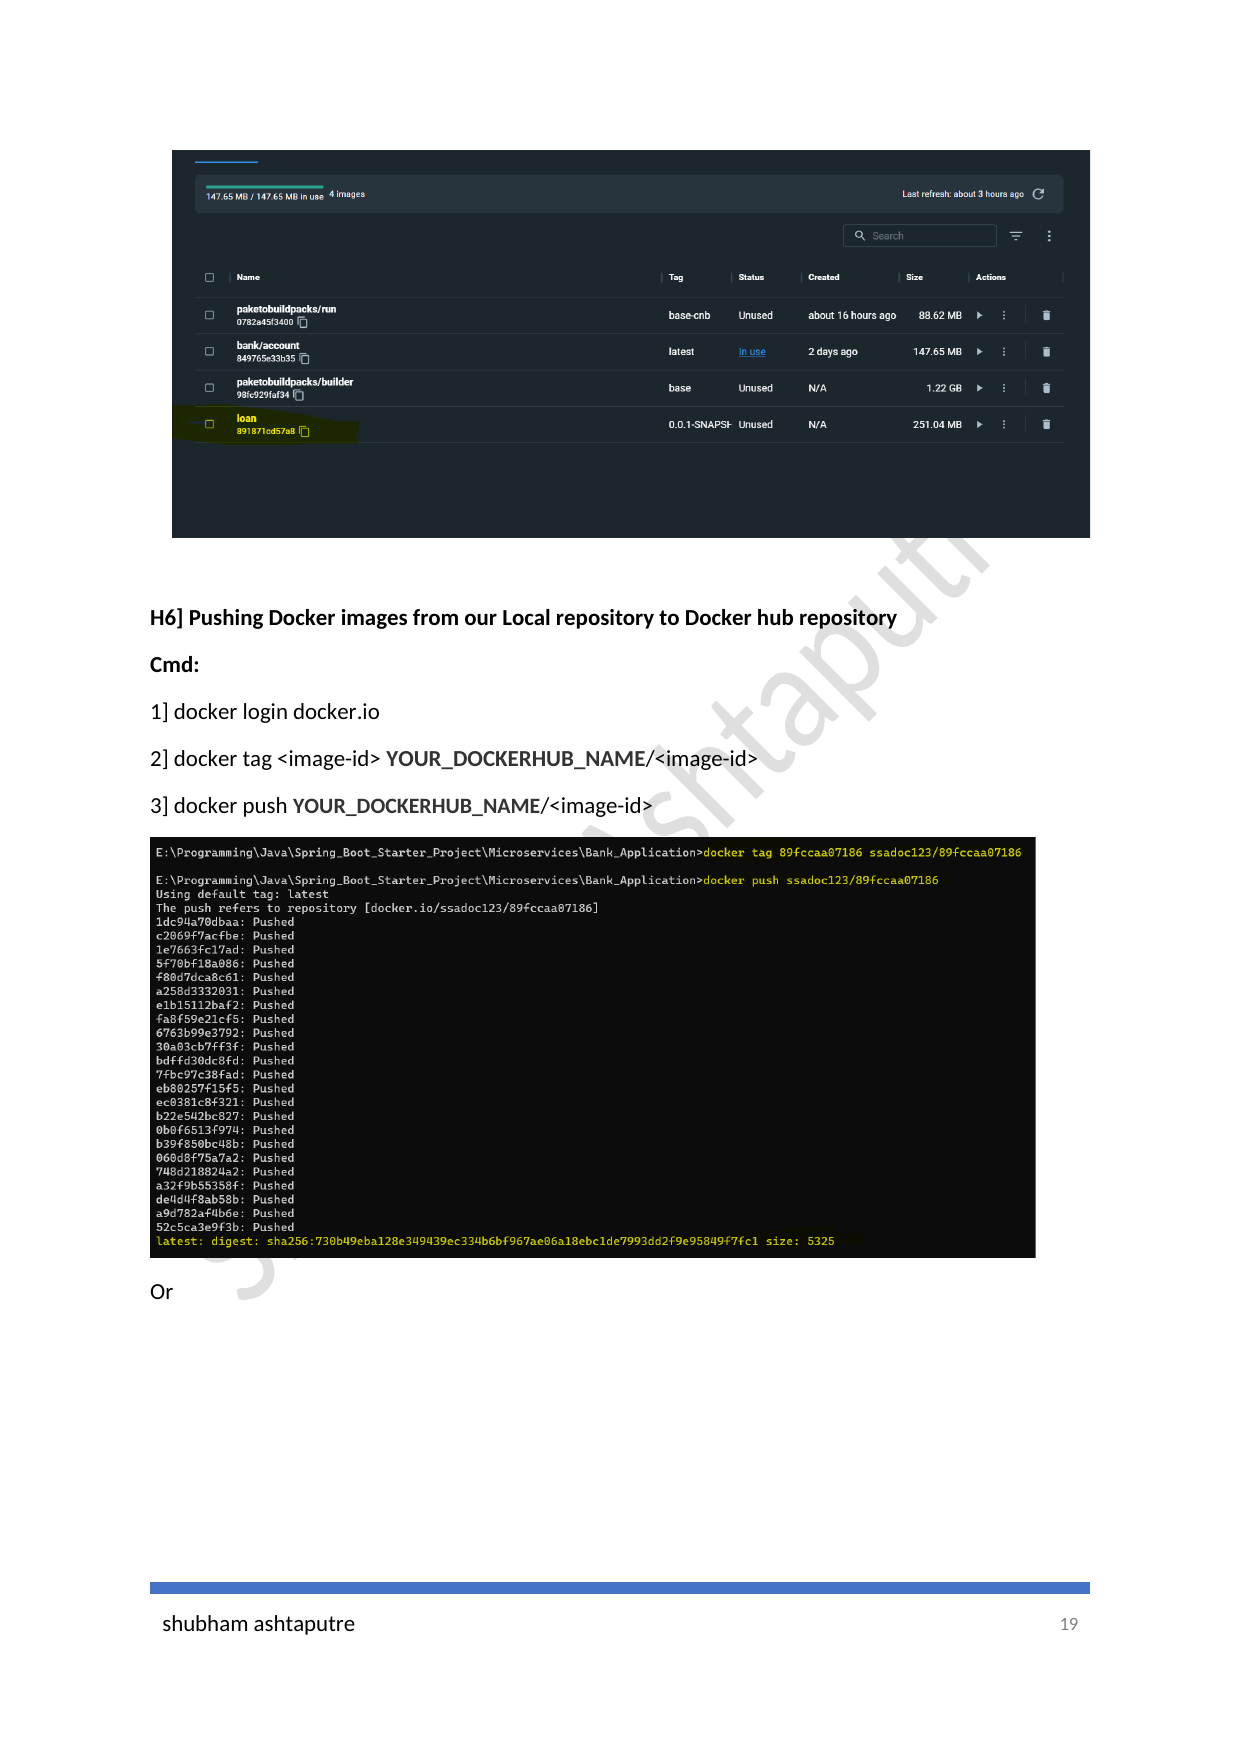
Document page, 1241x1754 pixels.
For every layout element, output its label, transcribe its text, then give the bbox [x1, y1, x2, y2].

text 2] docker tag <image-id> YOUR_DOCKERHUB_NAME/<image-id> [150, 744, 386, 772]
picture [150, 150, 1091, 538]
text H6] Pushing Docker images from our Local repository to Docker hub repository [150, 603, 1090, 632]
text Or [150, 1277, 1090, 1305]
text 2] docker tag <image-id> YOUR_DOCKERHUB_NAME/<image-id> [646, 744, 1090, 772]
text 1] docker login docker.io [150, 697, 1090, 725]
text Cmd: [150, 650, 1090, 678]
picture [150, 837, 1036, 1258]
text 3] docker push YOUR_DOCKERHUB_NAME/<image-id> [150, 791, 1090, 819]
